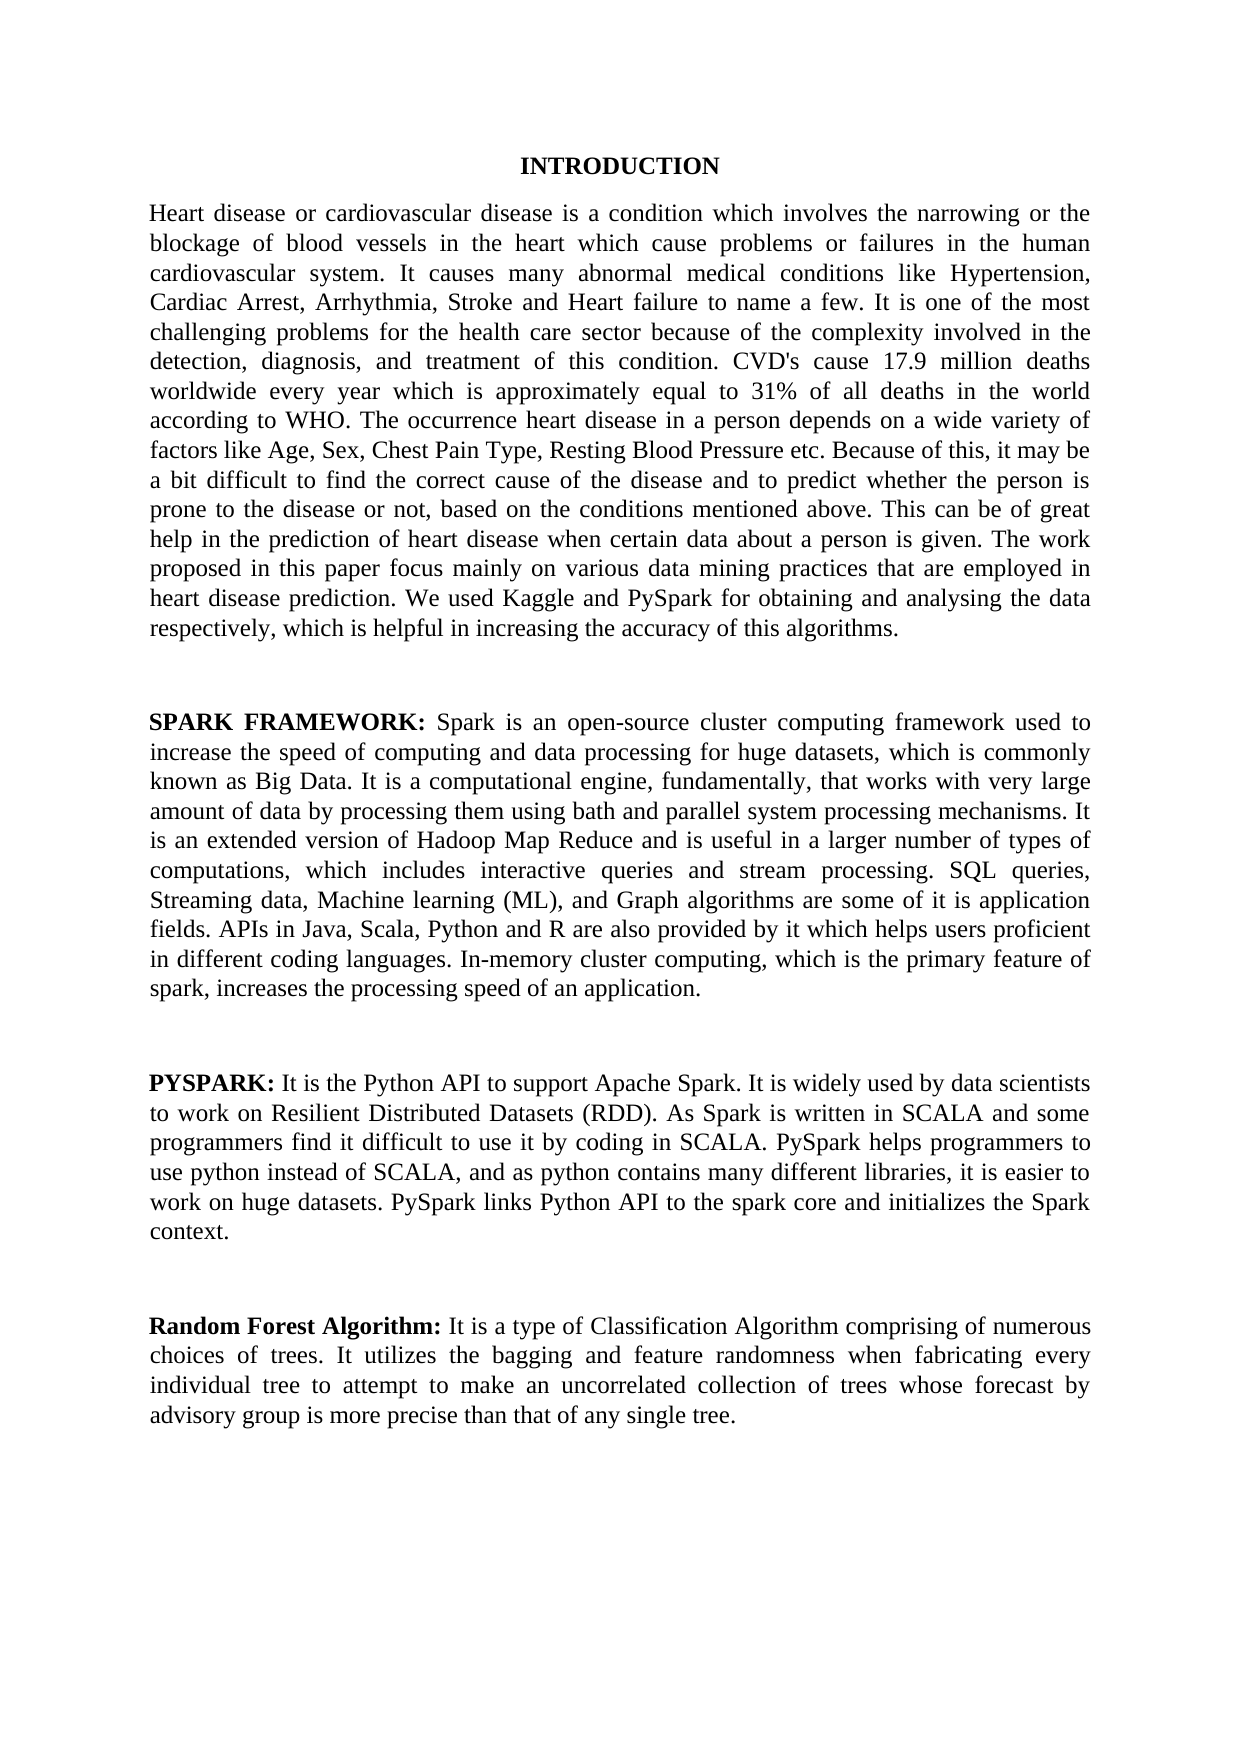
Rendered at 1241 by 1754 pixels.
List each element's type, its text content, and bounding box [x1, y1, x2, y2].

text Heart disease or cardiovascular disease is a condition which involves the narrowing or the blockage of blood vessels in the heart which cause problems or failures in the human cardiovascular system. It causes many abnormal medical conditions like Hypertension, Cardiac Arrest, Arrhythmia, Stroke and Heart failure to name a few. It is one of the most challenging problems for the health care sector because of the complexity involved in the detection, diagnosis, and treatment of this condition. CVD's cause 17.9 million deaths worldwide every year which is approximately equal to 31% of all deaths in the world according to WHO. The occurrence heart disease in a person depends on a wide variety of factors like Age, Sex, Chest Pain Type, Resting Blood Pressure etc. Because of this, it may be a bit difficult to find the correct cause of the disease and to predict whether the person is prone to the disease or not, based on the conditions mentioned above. This can be of great help in the prediction of heart disease when certain data about a person is given. The work proposed in this paper focus mainly on various data mining practices that are employed in heart disease prediction. We used Kaggle and PySpark for obtaining and analysing the data respectively, which is helpful in increasing the accuracy of this algorithms. [148, 198, 1092, 641]
text PYSPARK: It is the Python API to support Apache Spark. It is widely used by data scientists to work on Resilient Distributed Datasets (RDD). As Spark is written in SCALA and some programmers find it difficult to use it by coding in SCALA. PySpark helps programmers to use python instead of SCALA, and as python contains many different libraries, it is easier to work on huge datasets. PySpark links Python API to the spark core and initializes the Spark context. [148, 1068, 1092, 1245]
text Random Forest Algorithm: It is a type of Classification Algorithm comprising of numerous choices of trees. It utilizes the bagging and feature randomness when fabricating every individual tree to attempt to make an uncorrelated collection of trees whose forecast by advisory group is more precise than that of any single tree. [148, 1311, 1092, 1428]
text SPARK FRAMEWORK: Spark is an open-source cluster computing framework used to increase the speed of computing and data processing for huge datasets, which is commonly known as Big Data. It is a computational engine, fundamentally, that works with very large amount of data by processing them using bath and parallel system processing mechanisms. It is an extended version of Hadoop Map Reduce and is useful in a larger number of types of computations, which includes interactive queries and stream processing. SQL queries, Streaming data, Machine learning (ML), and Graph algorithms are some of it is application fields. APIs in Java, Scala, Python and R are also provided by it which helps users proficient in different coding languages. In-memory cluster computing, which is the primary feature of spark, increases the processing speed of an application. [148, 707, 1092, 1002]
subtitle INTRODUCTION [150, 151, 1090, 180]
